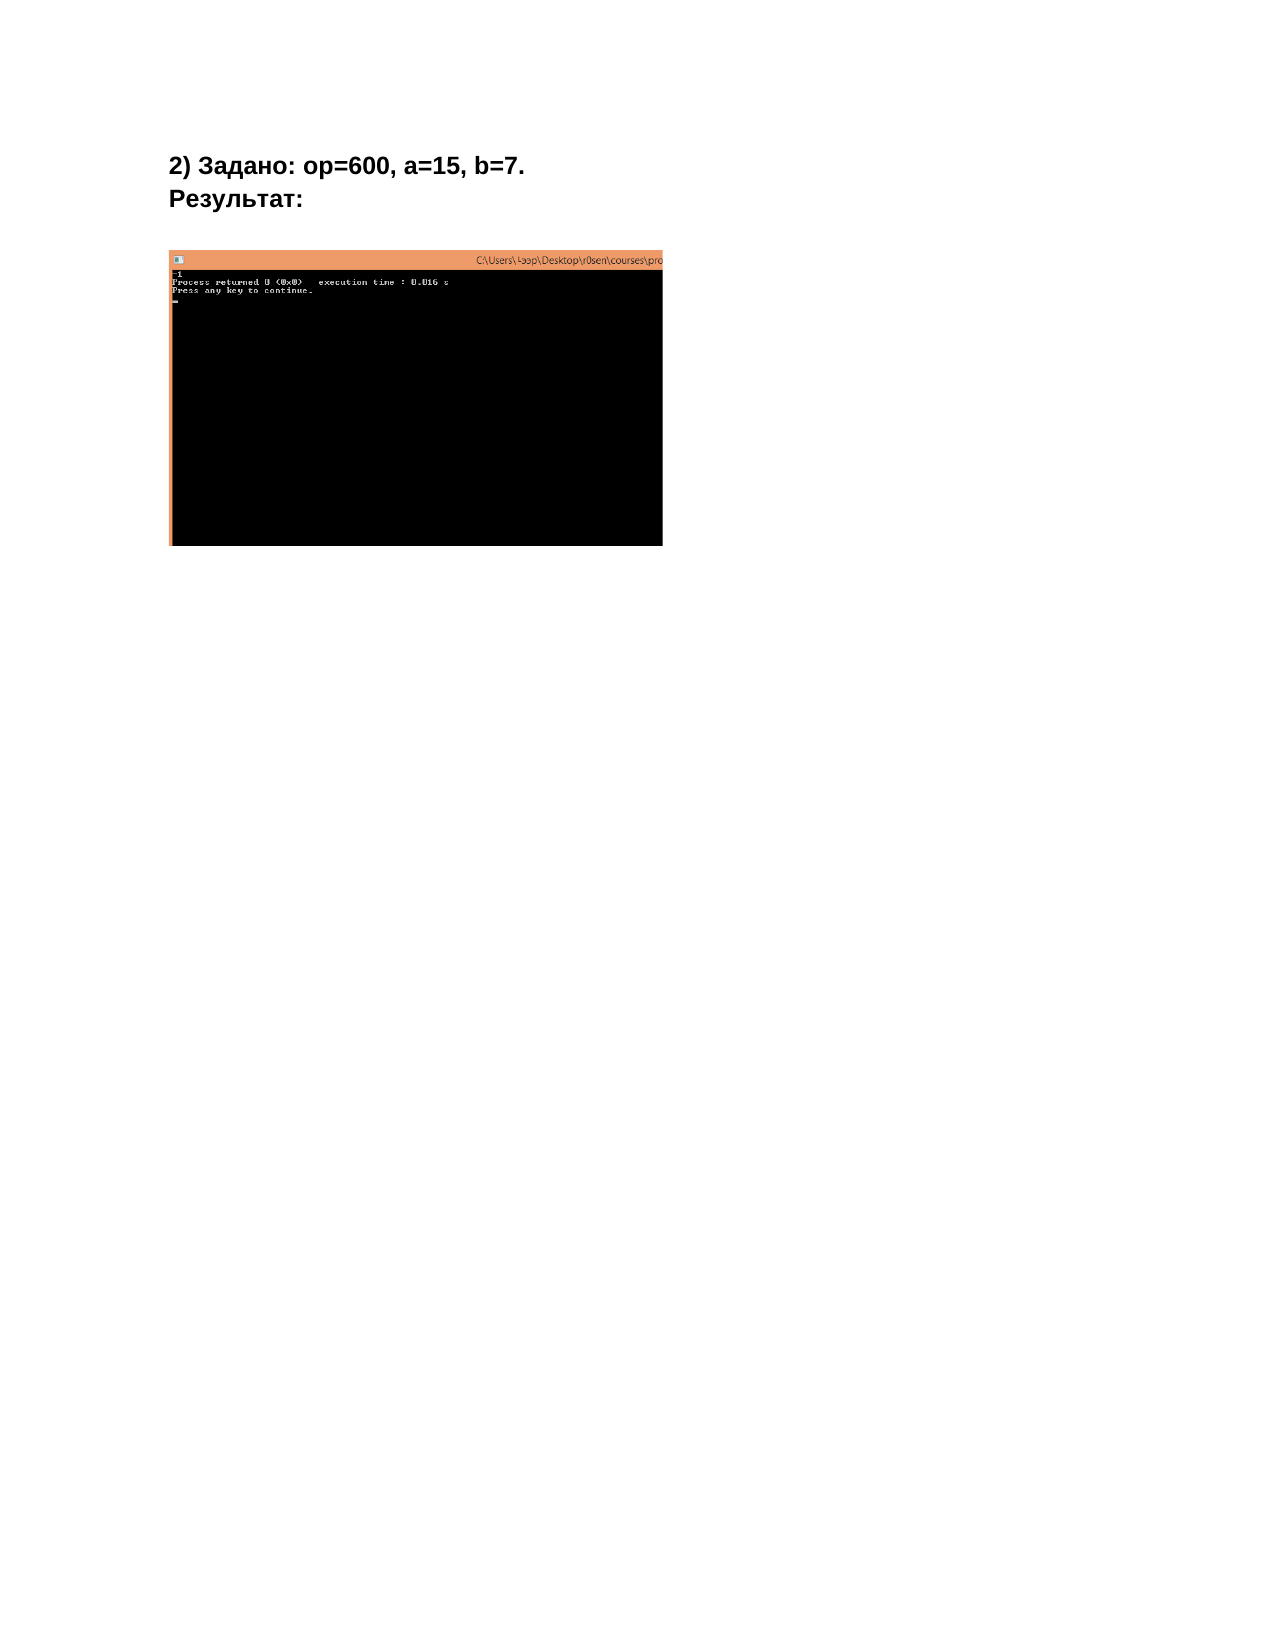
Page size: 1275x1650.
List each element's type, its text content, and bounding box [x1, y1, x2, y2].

picture [168, 250, 663, 546]
text Результат: [169, 184, 1157, 213]
text 2) Задано: op=600, a=15, b=7. [169, 151, 1157, 180]
